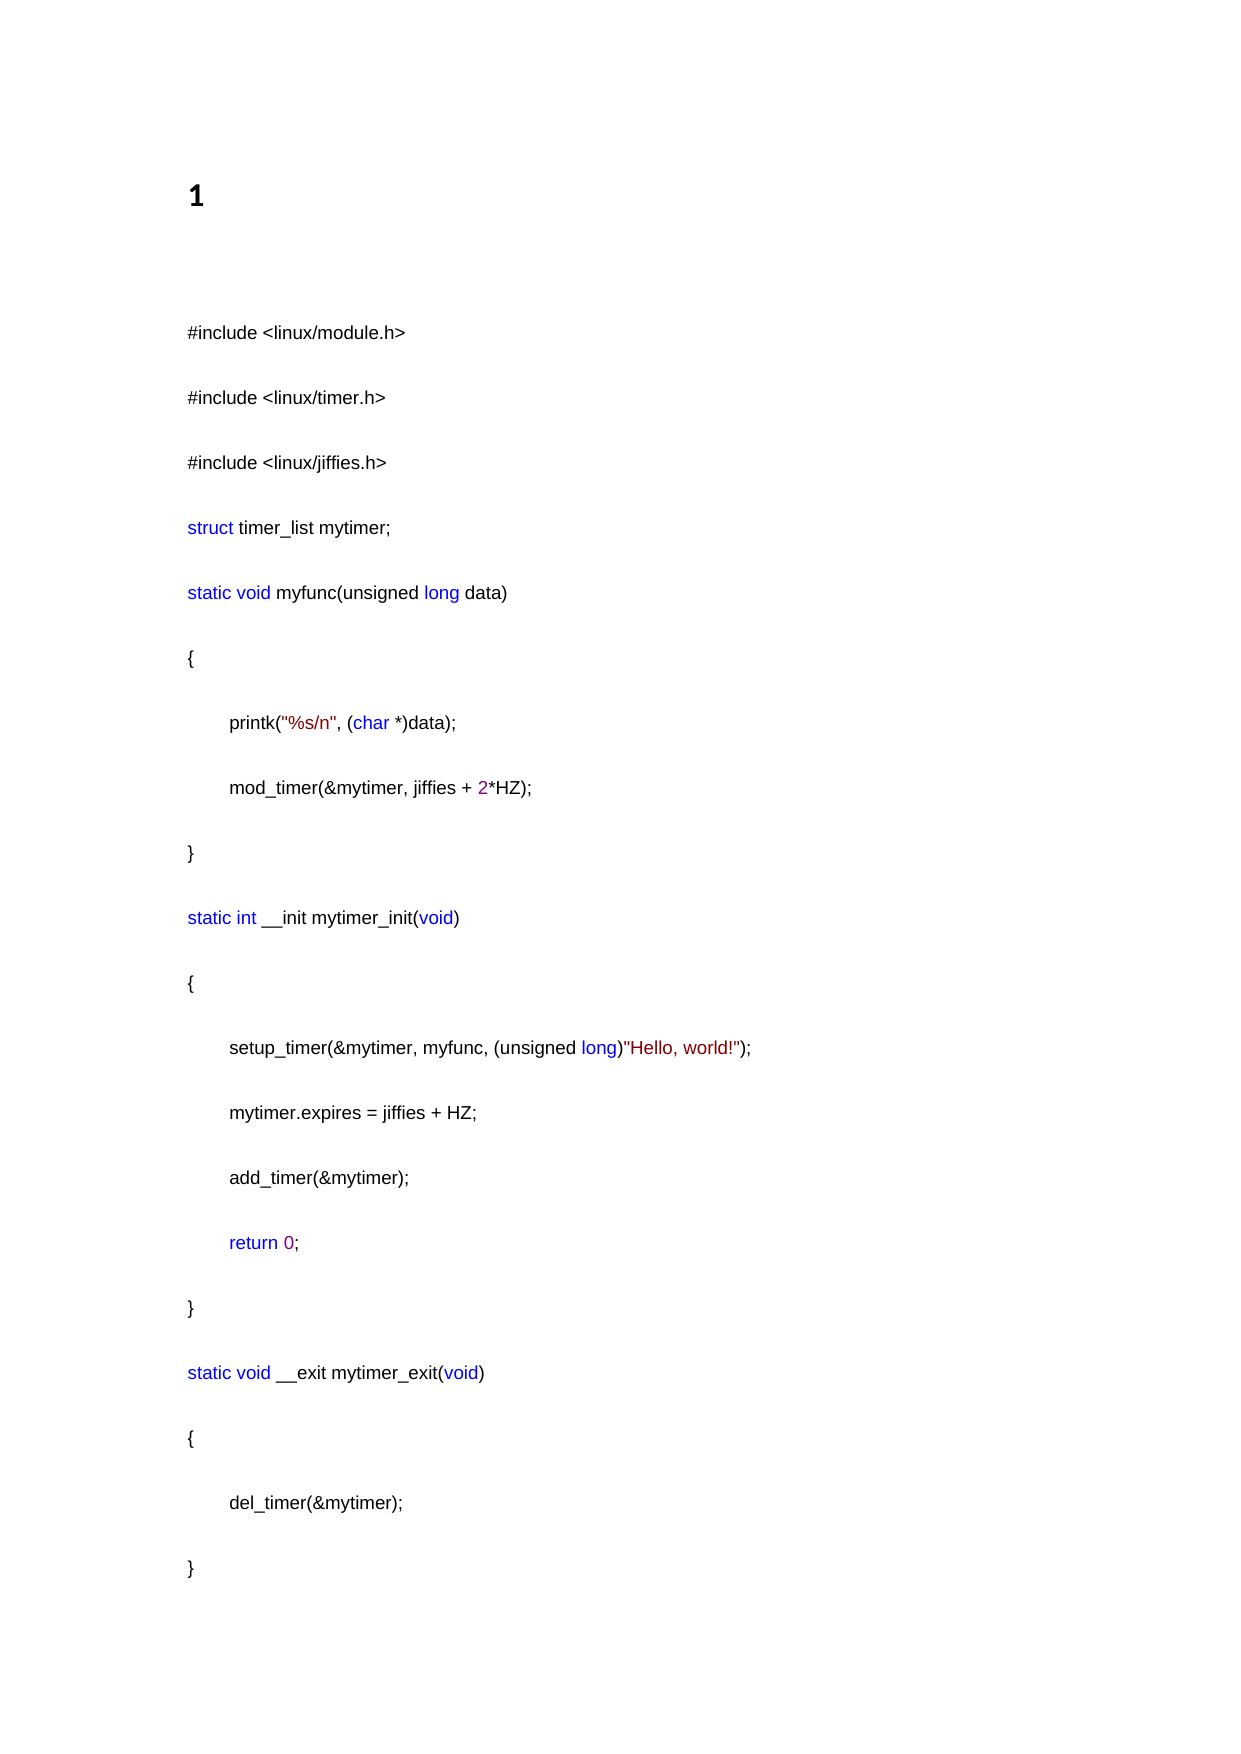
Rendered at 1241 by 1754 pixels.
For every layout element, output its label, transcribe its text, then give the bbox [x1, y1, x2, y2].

text mytimer.expires = jiffies + HZ; [187, 1096, 1053, 1129]
text del_timer(&mytimer); [187, 1486, 1053, 1519]
text } [187, 1551, 1053, 1584]
text } [187, 1291, 1053, 1324]
text return 0; [187, 1226, 1053, 1259]
text static void myfunc(unsigned long data) [187, 576, 1053, 609]
text #include <linux/jiffies.h> [187, 446, 1053, 479]
text } [187, 836, 1053, 869]
text { [187, 641, 1053, 674]
text mod_timer(&mytimer, jiffies + 2*HZ); [187, 771, 1053, 804]
text static void __exit mytimer_exit(void) [187, 1356, 1053, 1389]
text #include <linux/timer.h> [187, 381, 1053, 414]
text { [187, 1421, 1053, 1454]
text setup_timer(&mytimer, myfunc, (unsigned long)"Hello, world!"); [187, 1031, 1053, 1064]
subtitle 1 [187, 162, 1053, 227]
text printk("%s/n", (char *)data); [187, 706, 1053, 739]
text { [187, 966, 1053, 999]
text static int __init mytimer_init(void) [187, 901, 1053, 934]
text struct timer_list mytimer; [187, 511, 1053, 544]
text add_timer(&mytimer); [187, 1161, 1053, 1194]
text #include <linux/module.h> [187, 316, 1053, 349]
